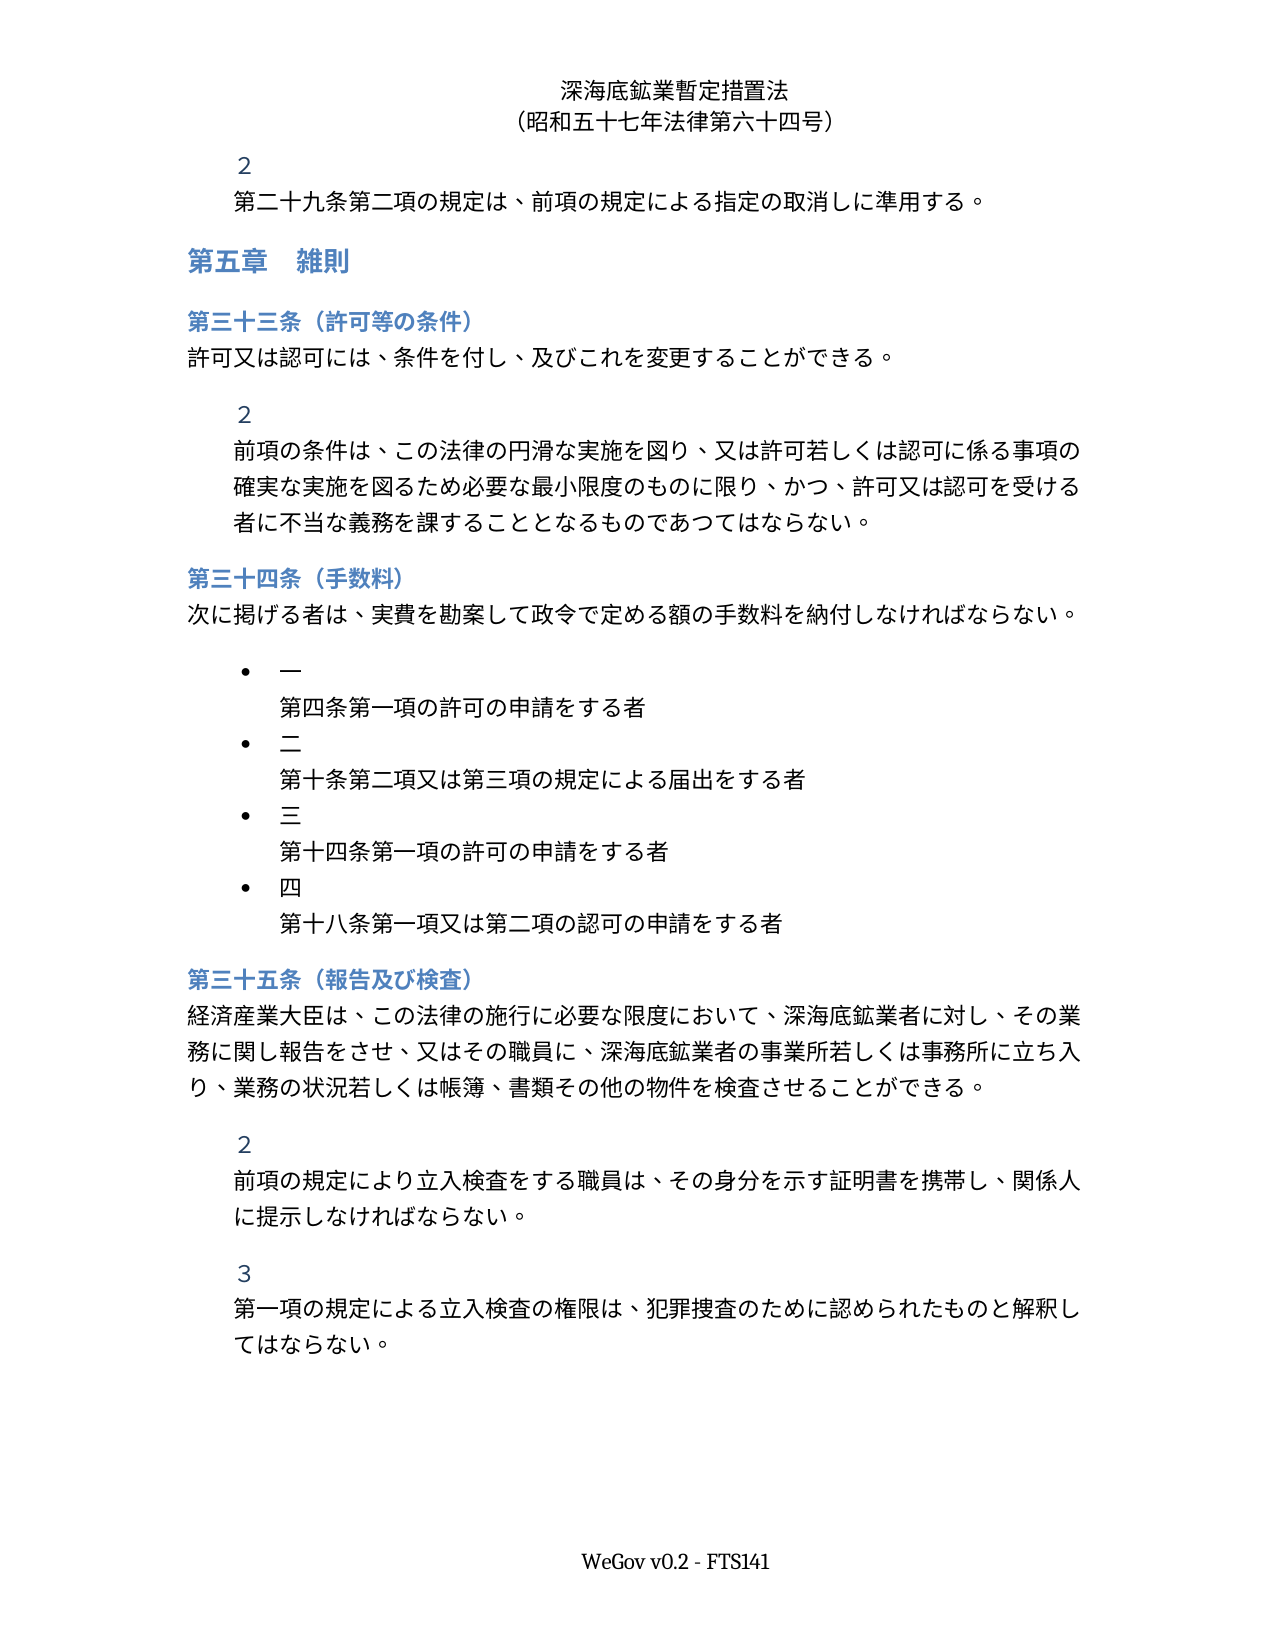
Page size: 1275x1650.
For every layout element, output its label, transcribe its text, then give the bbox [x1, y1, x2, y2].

list 三 第十四条第一項の許可の申請をする者 [242, 800, 1087, 867]
subtitle 第三十五条（報告及び検査） [187, 964, 1087, 996]
subtitle ２ [233, 1129, 1087, 1160]
subtitle 第三十四条（手数料） [187, 563, 1087, 594]
subtitle ２ [233, 399, 1087, 430]
list 二 第十条第二項又は第三項の規定による届出をする者 [242, 728, 1087, 795]
subtitle ３ [233, 1257, 1087, 1289]
text 第二十九条第二項の規定は、前項の規定による指定の取消しに準用する。 [233, 186, 1087, 217]
text 第一項の規定による立入検査の権限は、犯罪捜査のために認められたものと解釈してはならない。 [233, 1293, 1087, 1361]
text 次に掲げる者は、実費を勘案して政令で定める額の手数料を納付しなければならない。 [187, 599, 1087, 630]
subtitle ２ [233, 150, 1087, 181]
subtitle 第三十三条（許可等の条件） [187, 306, 1087, 337]
text 経済産業大臣は、この法律の施行に必要な限度において、深海底鉱業者に対し、その業務に関し報告をさせ、又はその職員に、深海底鉱業者の事業所若しくは事務所に立ち入り、業務の状況若しくは帳簿、書類その他の物件を検査させることができる。 [187, 1000, 1087, 1103]
list 四 第十八条第一項又は第二項の認可の申請をする者 [242, 872, 1087, 939]
subtitle 第五章 雑則 [187, 243, 1087, 279]
text 許可又は認可には、条件を付し、及びこれを変更することができる。 [187, 342, 1087, 373]
list 一 第四条第一項の許可の申請をする者 [242, 656, 1087, 723]
text 前項の条件は、この法律の円滑な実施を図り、又は許可若しくは認可に係る事項の確実な実施を図るため必要な最小限度のものに限り、かつ、許可又は認可を受ける者に不当な義務を課することとなるものであつてはならない。 [233, 434, 1087, 538]
text 前項の規定により立入検査をする職員は、その身分を示す証明書を携帯し、関係人に提示しなければならない。 [233, 1165, 1087, 1232]
